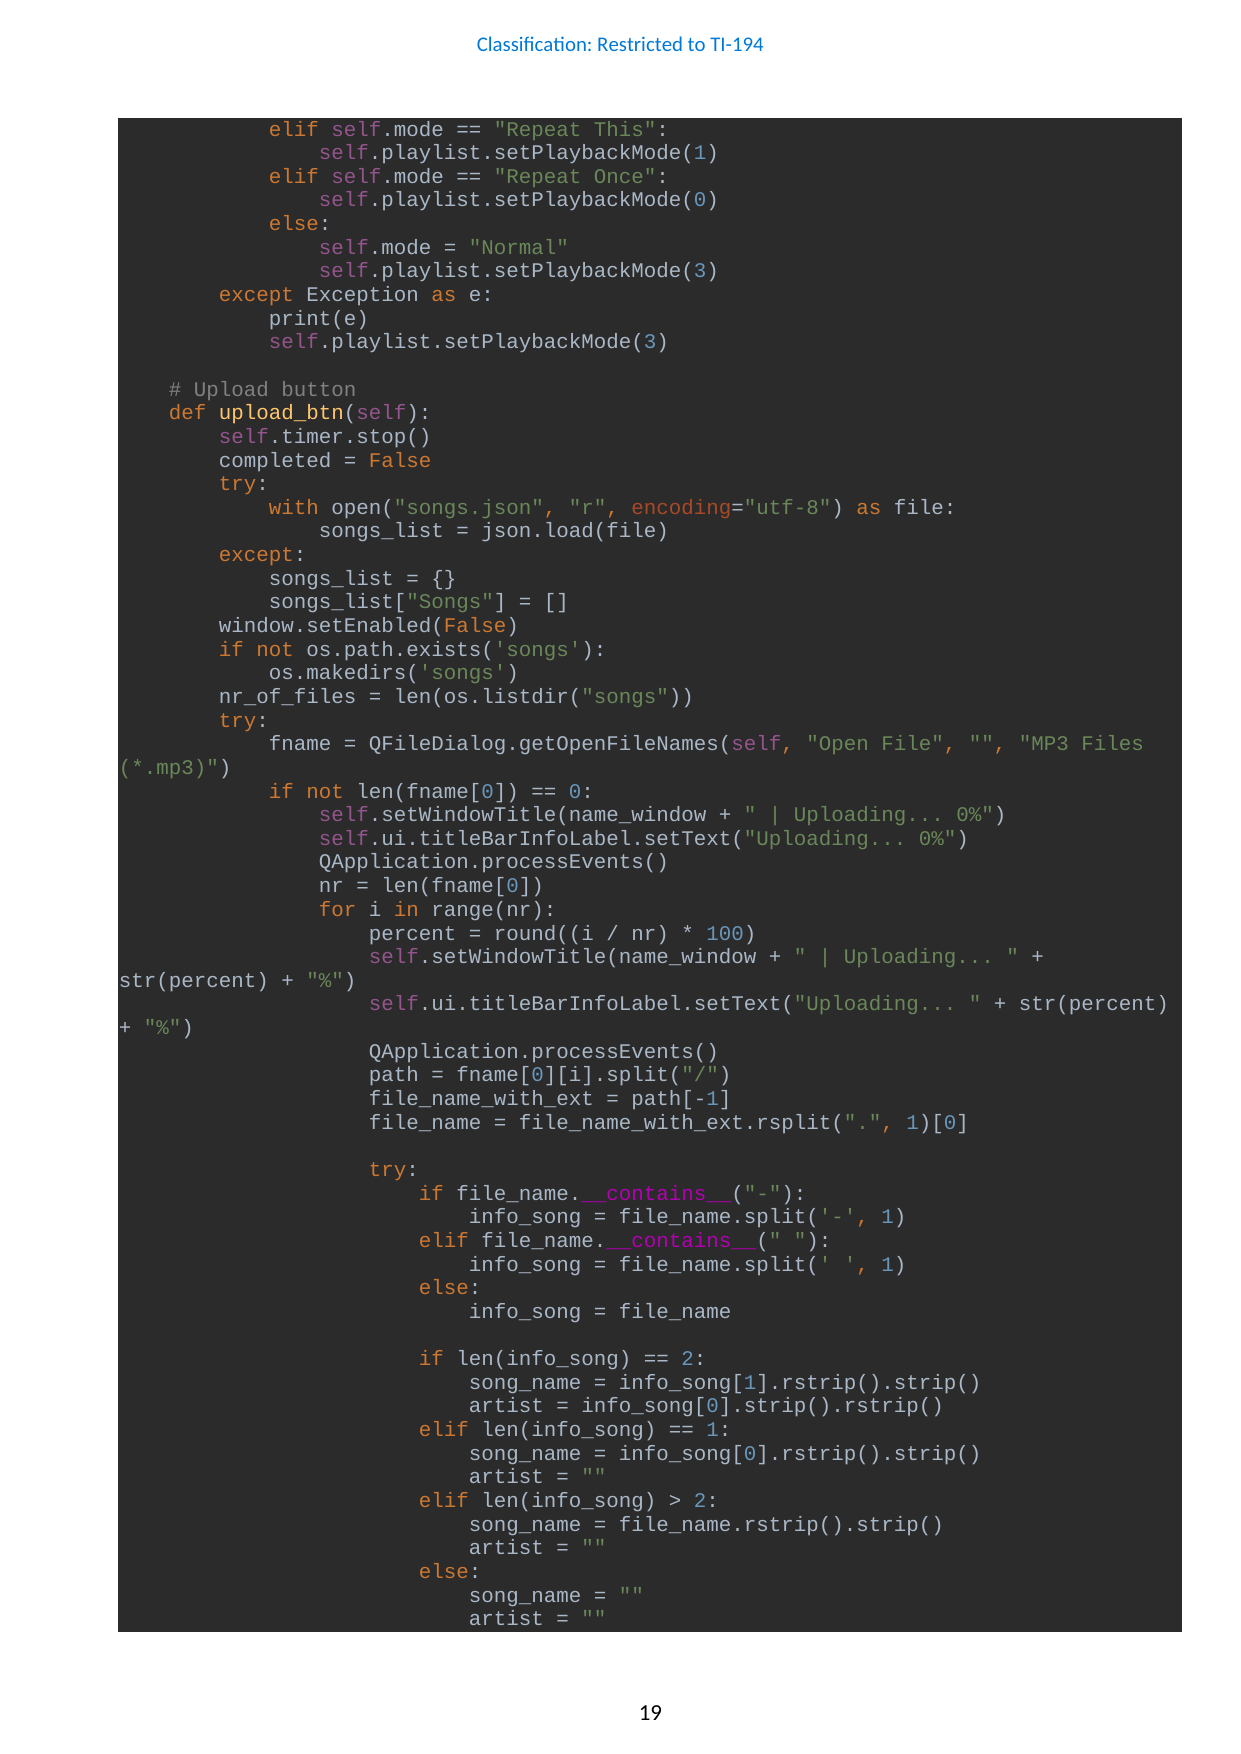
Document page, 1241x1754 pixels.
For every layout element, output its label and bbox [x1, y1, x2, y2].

text [118, 118, 1182, 1632]
